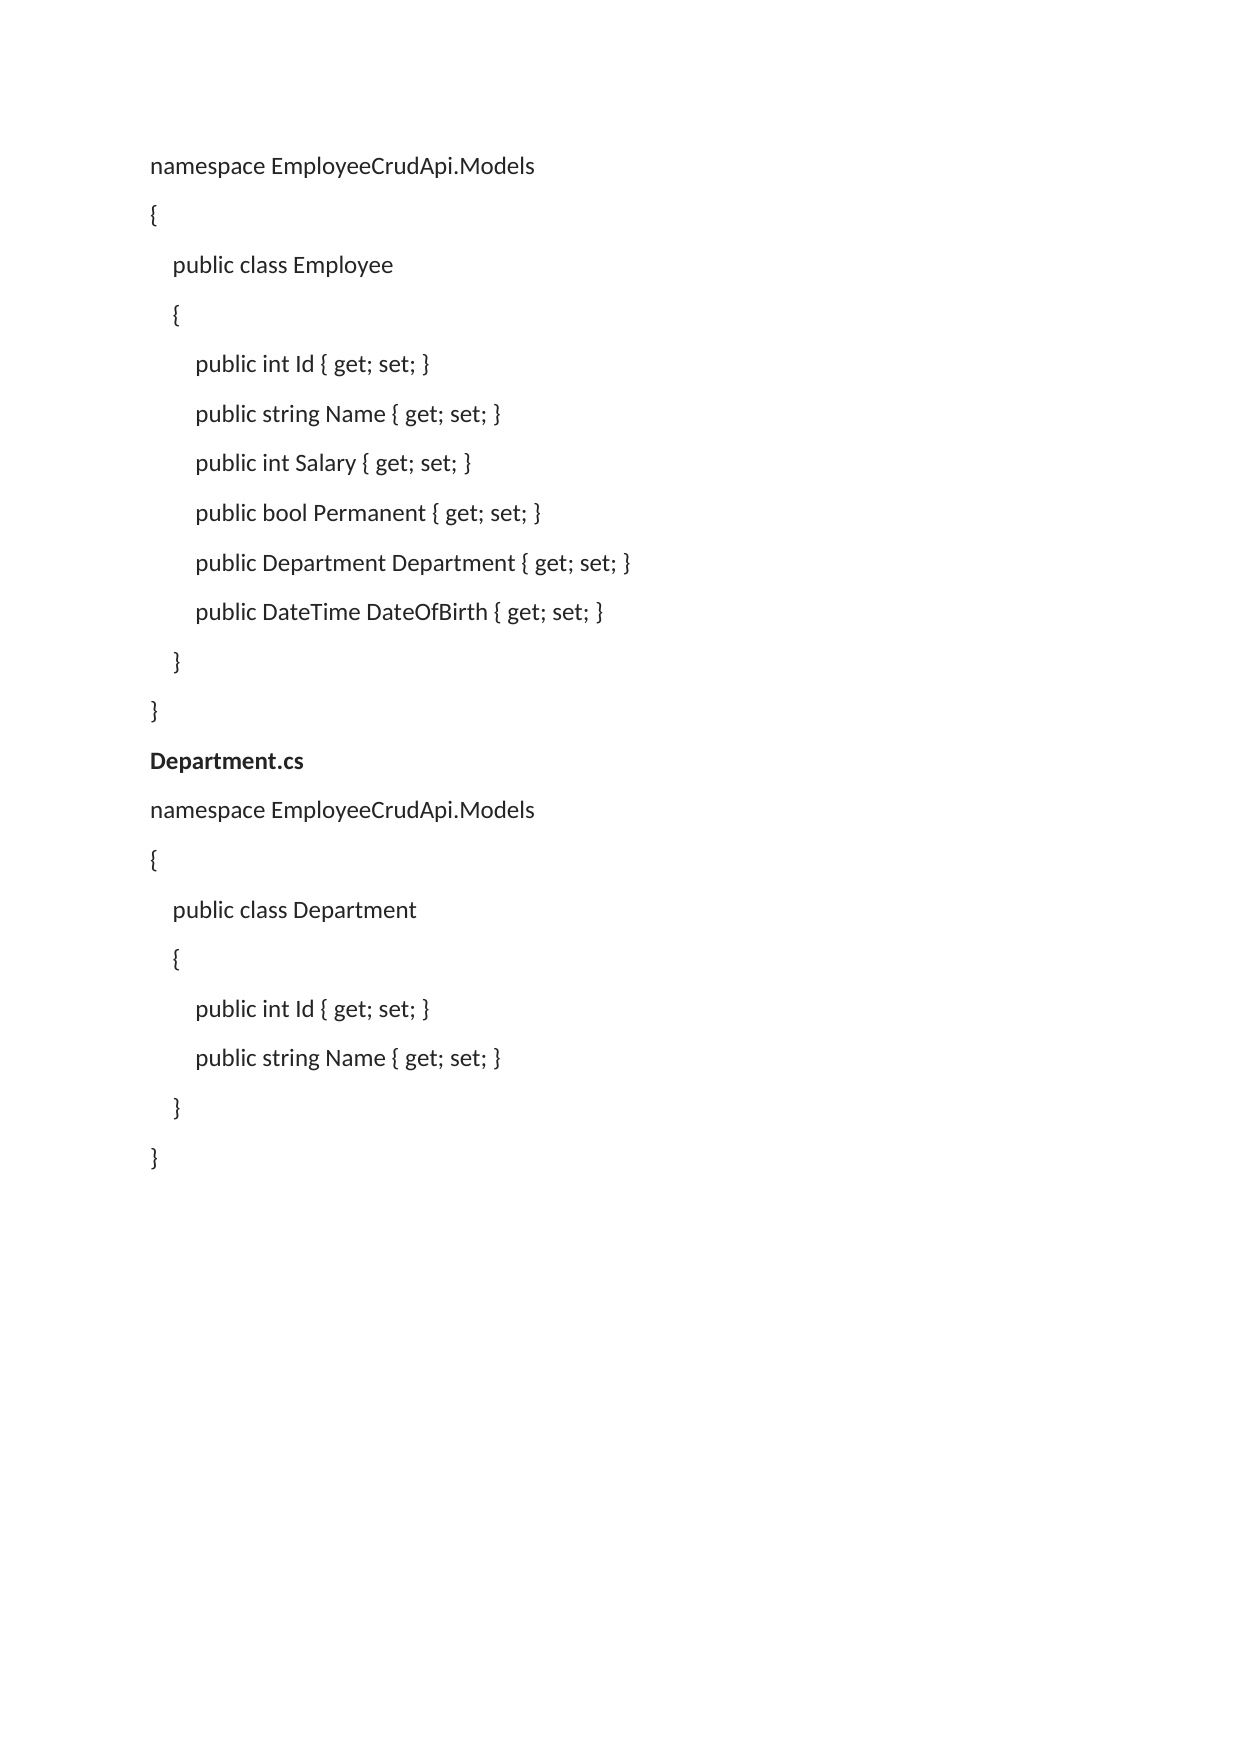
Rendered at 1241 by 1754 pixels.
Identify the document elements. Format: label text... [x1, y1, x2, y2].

text Department.cs [150, 745, 1090, 776]
text public int Id { get; set; } [150, 348, 1090, 379]
text public int Salary { get; set; } [150, 447, 1090, 478]
text { [150, 199, 1090, 230]
text { [150, 943, 1090, 974]
text public class Employee [150, 249, 1090, 280]
text { [150, 844, 1090, 875]
text public string Name { get; set; } [150, 398, 1090, 428]
text } [150, 695, 1090, 726]
text namespace EmployeeCrudApi.Models [150, 794, 1090, 825]
text public Department Department { get; set; } [150, 547, 1090, 577]
text { [150, 299, 1090, 329]
text } [150, 1092, 1090, 1123]
text } [150, 1142, 1090, 1172]
text public bool Permanent { get; set; } [150, 497, 1090, 528]
text public int Id { get; set; } [150, 993, 1090, 1023]
text public string Name { get; set; } [150, 1042, 1090, 1073]
text public DateTime DateOfBirth { get; set; } [150, 596, 1090, 627]
text public class Department [150, 894, 1090, 924]
text } [150, 646, 1090, 676]
text namespace EmployeeCrudApi.Models [150, 150, 1090, 181]
